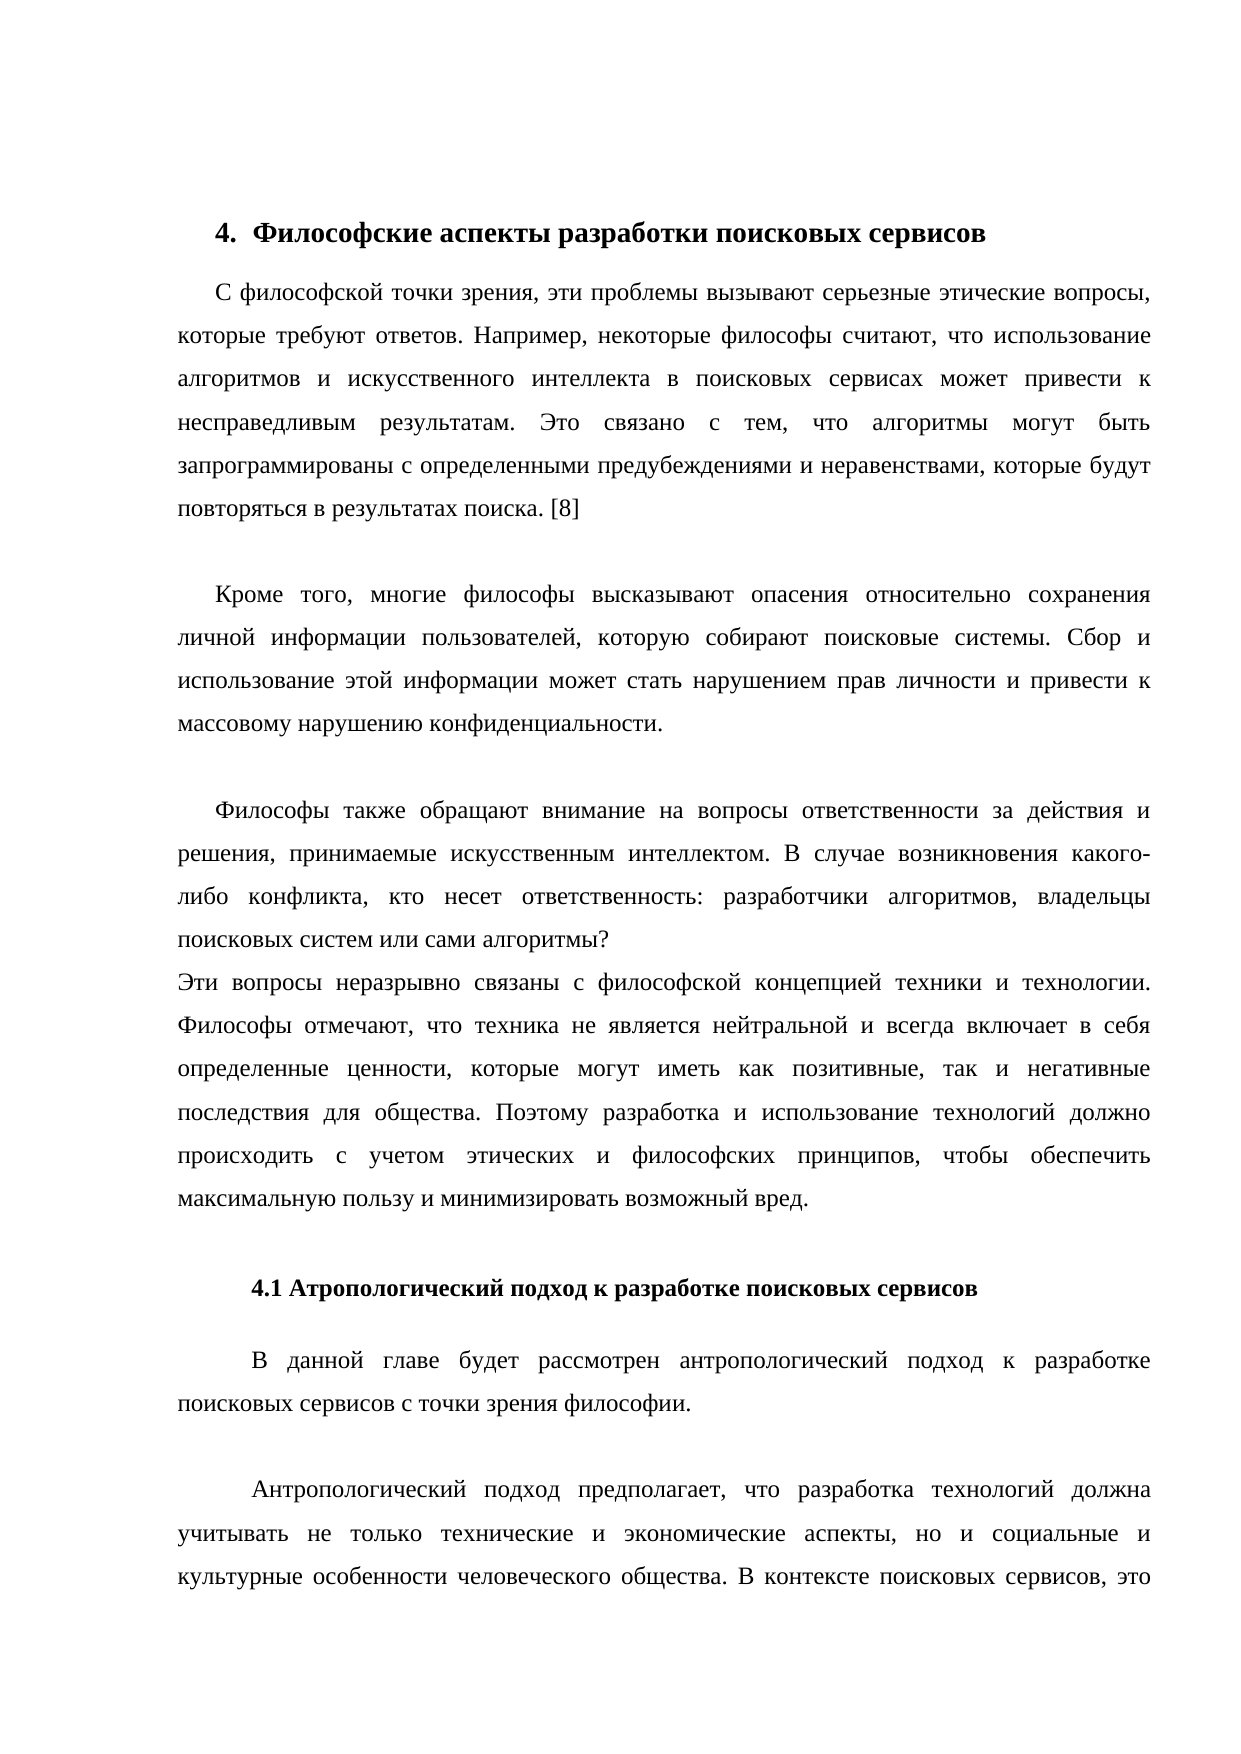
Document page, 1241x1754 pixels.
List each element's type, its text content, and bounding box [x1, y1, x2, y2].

text Кроме того, многие философы высказывают опасения относительно сохранения личной информации пользователей, которую собирают поисковые системы. Сбор и использование этой информации может стать нарушением прав личности и привести к массовому нарушению конфиденциальности. [177, 579, 1152, 737]
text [177, 1474, 1152, 1589]
text Эти вопросы неразрывно связаны с философской концепцией техники и технологии. Философы отмечают, что техника не является нейтральной и всегда включает в себя определенные ценности, которые могут иметь как позитивные, так и негативные последствия для общества. Поэтому разработка и использование технологий должно происходить с учетом этических и философских принципов, чтобы обеспечить максимальную пользу и минимизировать возможный вред. [177, 967, 1152, 1212]
text Философы также обращают внимание на вопросы ответственности за действия и решения, принимаемые искусственным интеллектом. В случае возникновения какого-либо конфликта, кто несет ответственность: разработчики алгоритмов, владельцы поисковых систем или сами алгоритмы? [177, 795, 1152, 953]
text С философской точки зрения, эти проблемы вызывают серьезные этические вопросы, которые требуют ответов. Например, некоторые философы считают, что использование алгоритмов и искусственного интеллекта в поисковых сервисах может привести к несправедливым результатам. Это связано с тем, что алгоритмы могут быть запрограммированы с определенными предубеждениями и неравенствами, которые будут повторяться в результатах поиска. [8] [177, 277, 1152, 522]
subtitle Философские аспекты разработки поисковых сервисов [215, 215, 1152, 248]
subtitle 4.1 Атропологический подход к разработке поисковых сервисов [177, 1273, 1152, 1302]
text В данной главе будет рассмотрен антропологический подход к разработке поисковых сервисов с точки зрения философии. [177, 1345, 1152, 1417]
